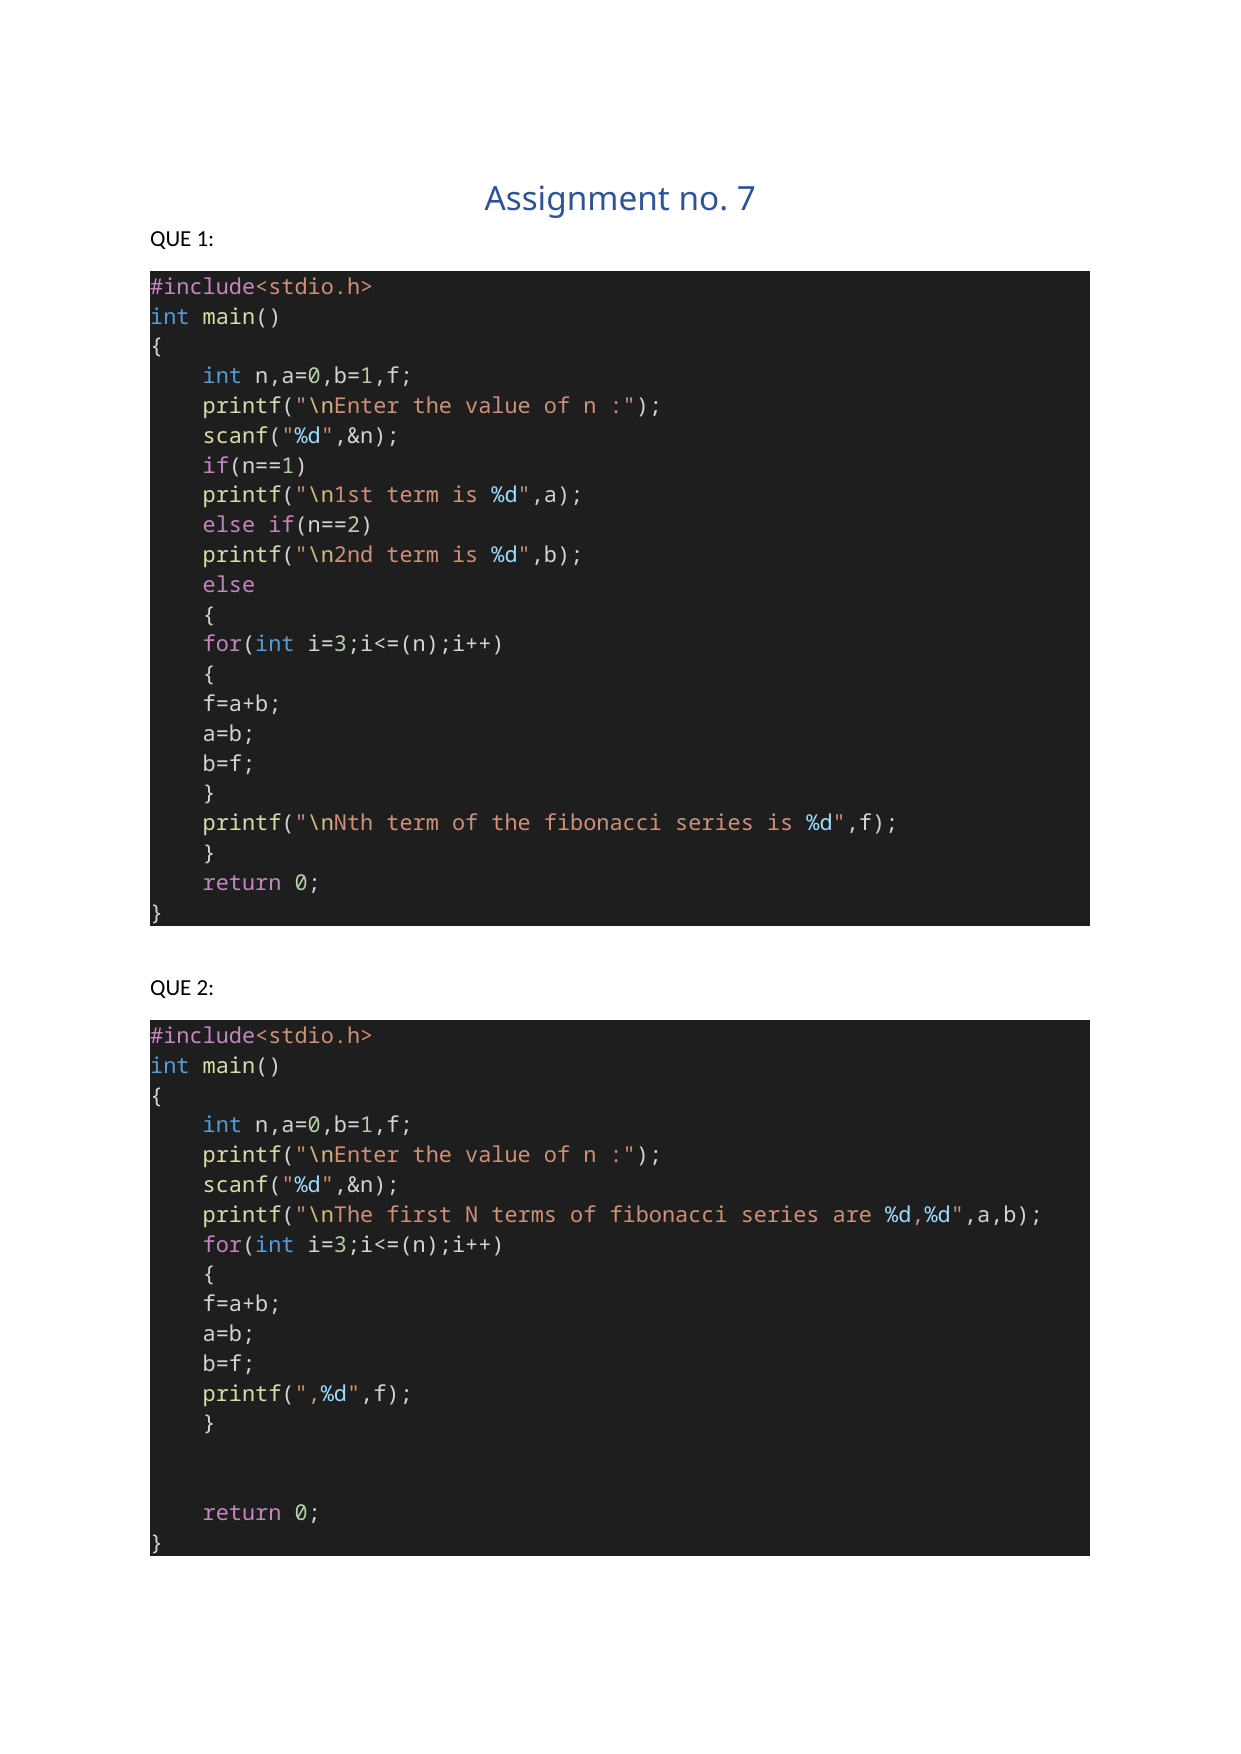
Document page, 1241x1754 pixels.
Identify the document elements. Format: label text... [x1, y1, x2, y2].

text printf("\nThe first N terms of fibonacci series are %d,%d",a,b); [150, 1199, 1090, 1228]
text printf("\nNth term of the fibonacci series is %d",f); [150, 807, 1090, 837]
text int n,a=0,b=1,f; [150, 1109, 1090, 1139]
text else if(n==2) [150, 509, 1090, 539]
text } [150, 777, 1090, 807]
text } [150, 896, 1090, 926]
text { [150, 598, 1090, 628]
text b=f; [150, 747, 1090, 777]
text QUE 2: [150, 973, 1090, 1001]
text QUE 1: [150, 224, 1090, 252]
text } [150, 1407, 1090, 1437]
text #include<stdio.h> [150, 1020, 1090, 1050]
subtitle Assignment no. 7 [150, 175, 1090, 220]
text int main() [150, 1050, 1090, 1079]
text printf("\nEnter the value of n :"); [150, 390, 1090, 420]
text scanf("%d",&n); [150, 420, 1090, 449]
text int n,a=0,b=1,f; [150, 360, 1090, 390]
text if(n==1) [150, 449, 1090, 479]
text return 0; [150, 1497, 1090, 1526]
text { [150, 1258, 1090, 1288]
text b=f; [150, 1348, 1090, 1377]
text a=b; [150, 718, 1090, 747]
text printf("\n1st term is %d",a); [150, 479, 1090, 509]
text int main() [150, 301, 1090, 330]
text printf(",%d",f); [150, 1377, 1090, 1407]
text { [150, 330, 1090, 360]
text } [150, 1526, 1090, 1556]
text f=a+b; [150, 688, 1090, 718]
text { [150, 658, 1090, 688]
text return 0; [150, 867, 1090, 896]
text for(int i=3;i<=(n);i++) [150, 628, 1090, 658]
text { [150, 1079, 1090, 1109]
text f=a+b; [150, 1288, 1090, 1318]
text printf("\n2nd term is %d",b); [150, 539, 1090, 569]
text scanf("%d",&n); [150, 1169, 1090, 1199]
text else [150, 569, 1090, 598]
text a=b; [150, 1318, 1090, 1348]
text for(int i=3;i<=(n);i++) [150, 1228, 1090, 1258]
text } [150, 837, 1090, 867]
text #include<stdio.h> [150, 271, 1090, 301]
text printf("\nEnter the value of n :"); [150, 1139, 1090, 1169]
